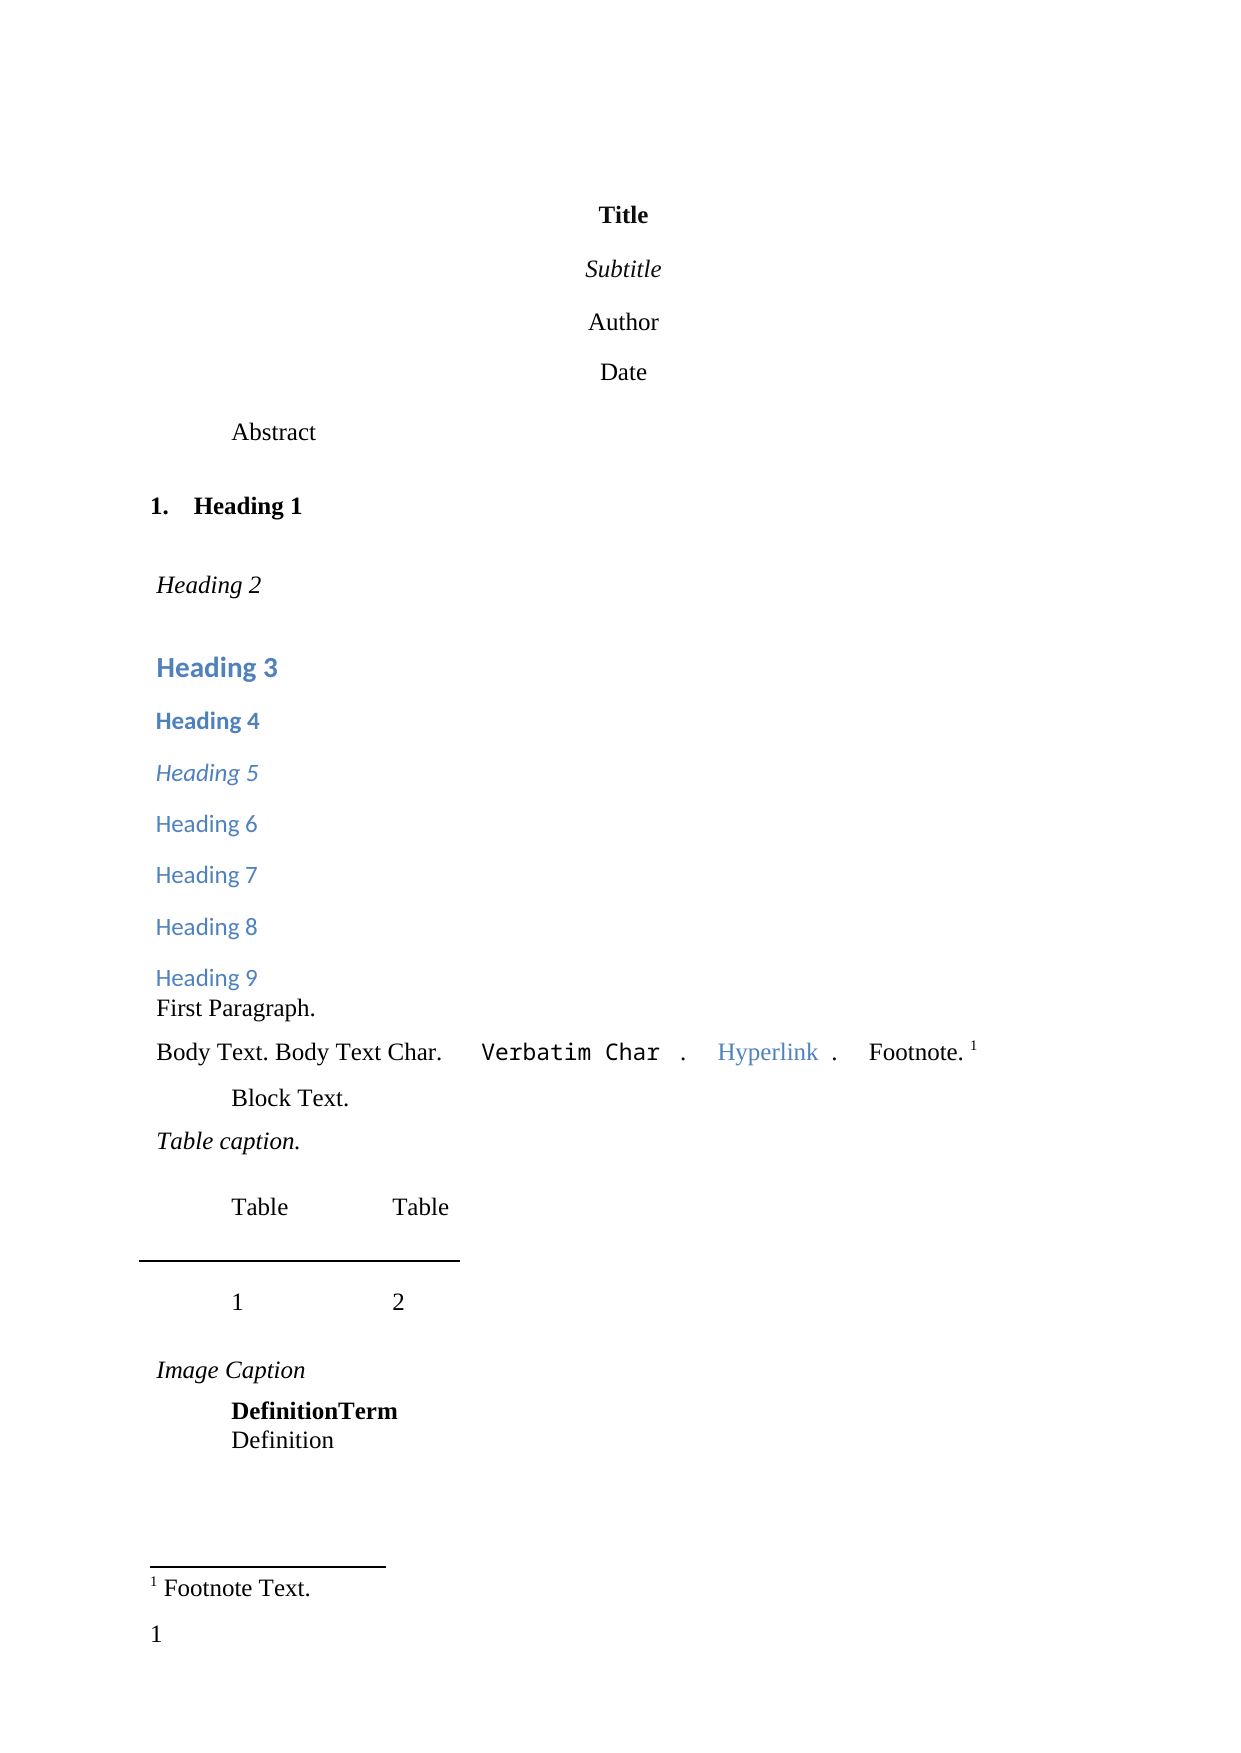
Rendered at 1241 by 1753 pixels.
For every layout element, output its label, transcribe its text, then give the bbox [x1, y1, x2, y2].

table_header Table [300, 1167, 460, 1260]
subtitle Heading 6 [150, 808, 1090, 839]
table_cell 1 [139, 1262, 299, 1355]
text DefinitionTerm [225, 1396, 1090, 1425]
subtitle Heading 8 [150, 911, 1090, 941]
subtitle Heading 3 [150, 649, 1090, 684]
title Title [150, 200, 1090, 229]
subtitle Heading 2 [150, 570, 1090, 599]
text Block Text. [225, 1083, 1090, 1111]
text Table caption. [150, 1126, 1090, 1154]
subtitle Heading 7 [150, 859, 1090, 890]
subtitle Subtitle [150, 254, 1090, 282]
text Body Text. Body Text Char. Verbatim Char . Hyperlink . Footnote. [150, 1036, 1090, 1067]
text Definition [225, 1425, 1090, 1453]
subtitle Heading 1 [150, 491, 1090, 520]
text First Paragraph. [150, 993, 1090, 1021]
subtitle Heading 4 [150, 705, 1090, 736]
text Abstract [225, 417, 1090, 446]
subtitle Heading 9 [150, 962, 1090, 993]
text Image Caption [150, 1355, 1090, 1383]
text Date [150, 357, 1090, 386]
table_cell 2 [300, 1262, 460, 1355]
subtitle Heading 5 [150, 757, 1090, 787]
table_header Table [139, 1167, 299, 1260]
text Author [150, 307, 1090, 336]
